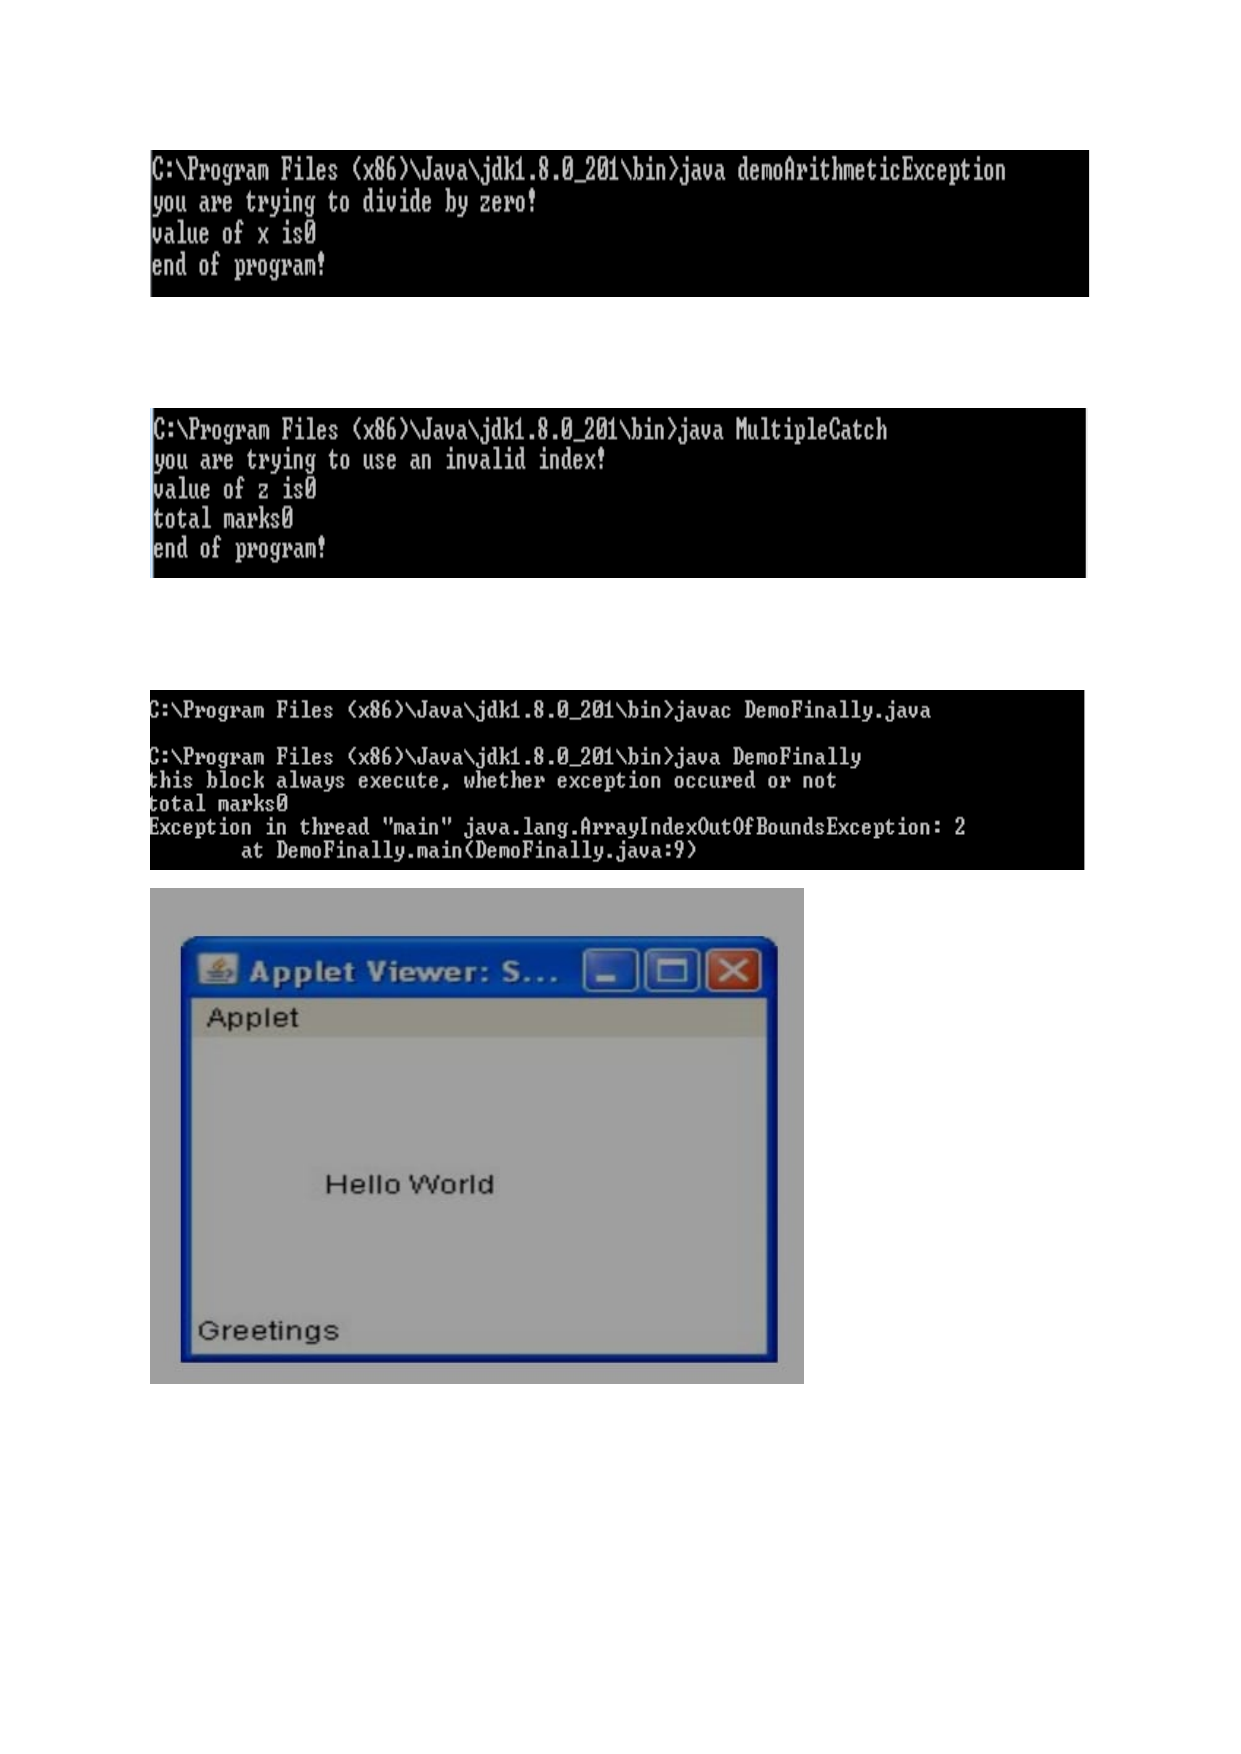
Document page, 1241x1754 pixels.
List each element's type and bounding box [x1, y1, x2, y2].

picture [150, 150, 1090, 297]
picture [150, 690, 1086, 870]
picture [150, 888, 804, 1384]
picture [150, 408, 1088, 578]
